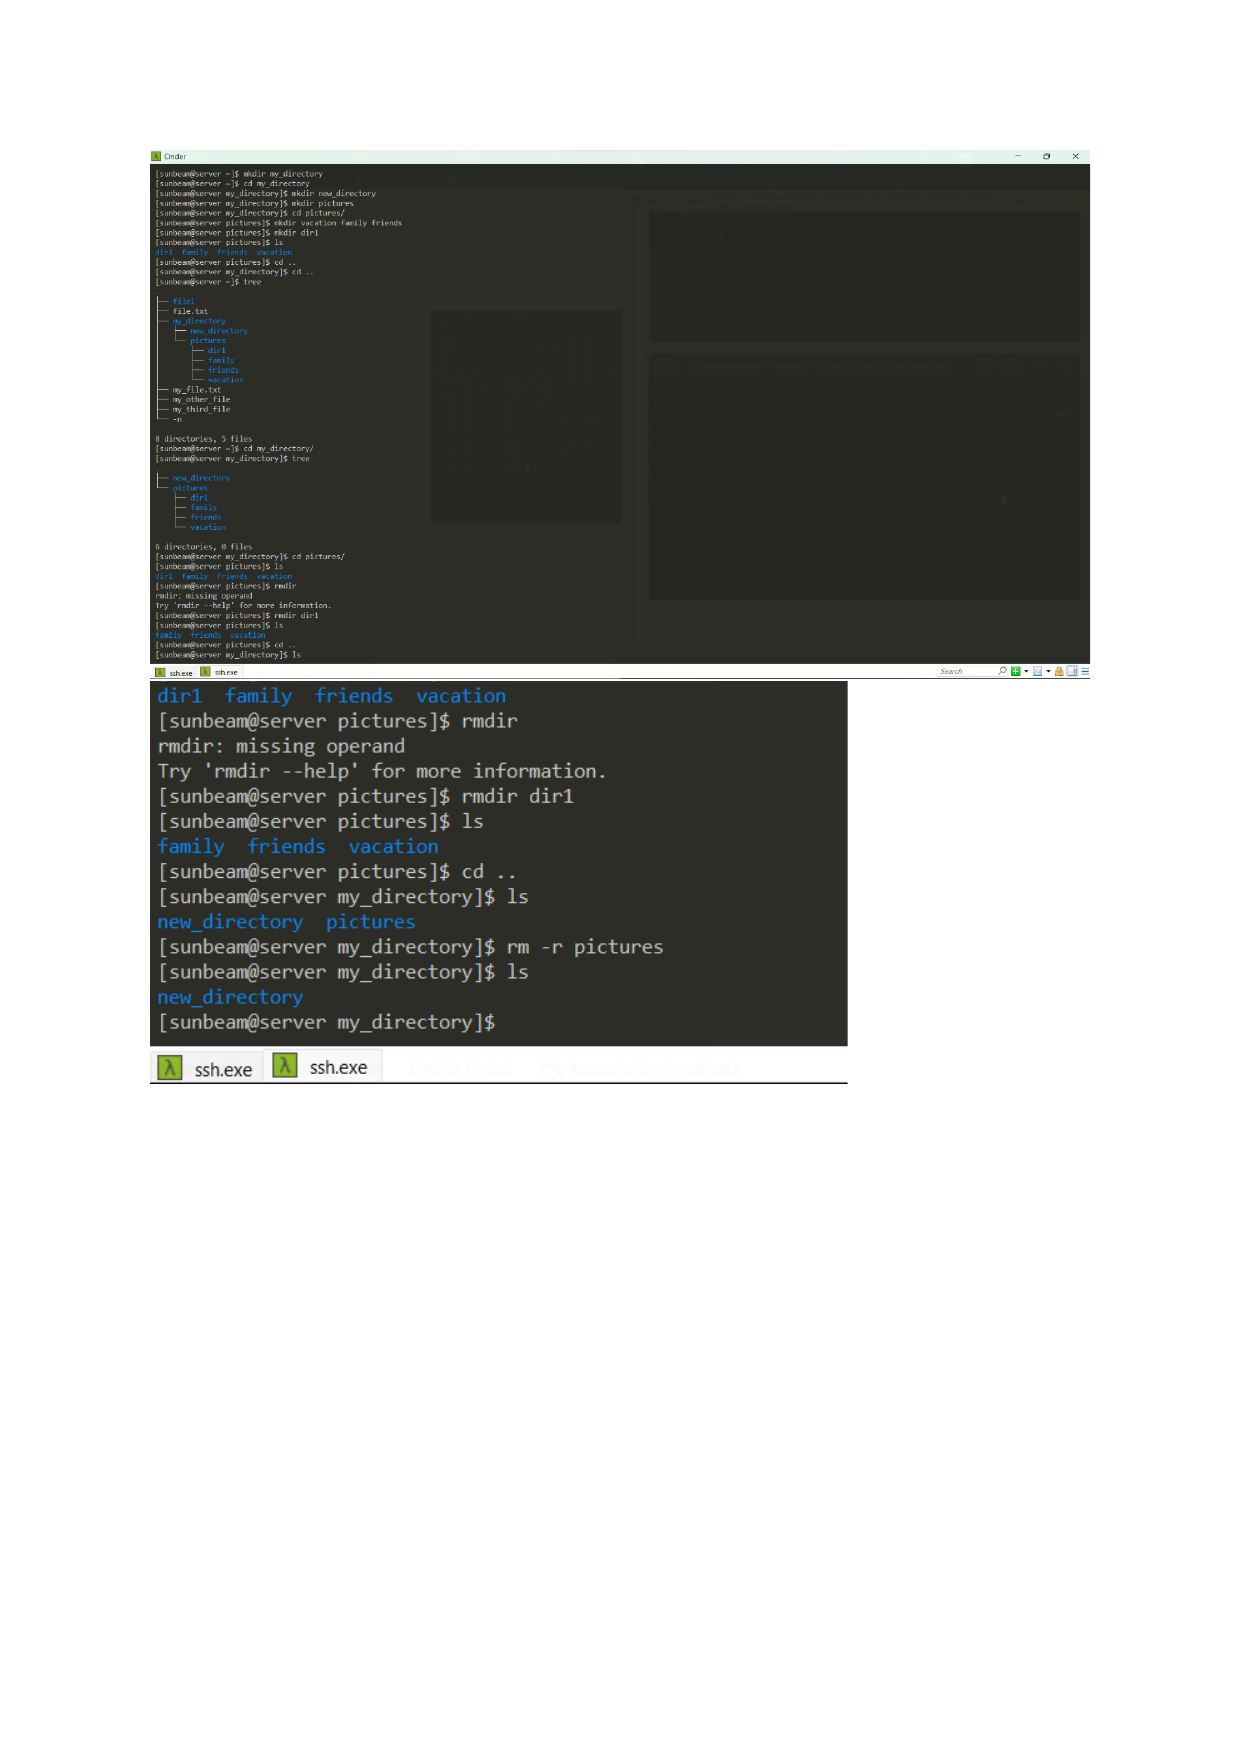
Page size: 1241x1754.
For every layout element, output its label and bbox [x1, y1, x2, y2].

picture [150, 681, 848, 1084]
picture [150, 150, 1091, 679]
